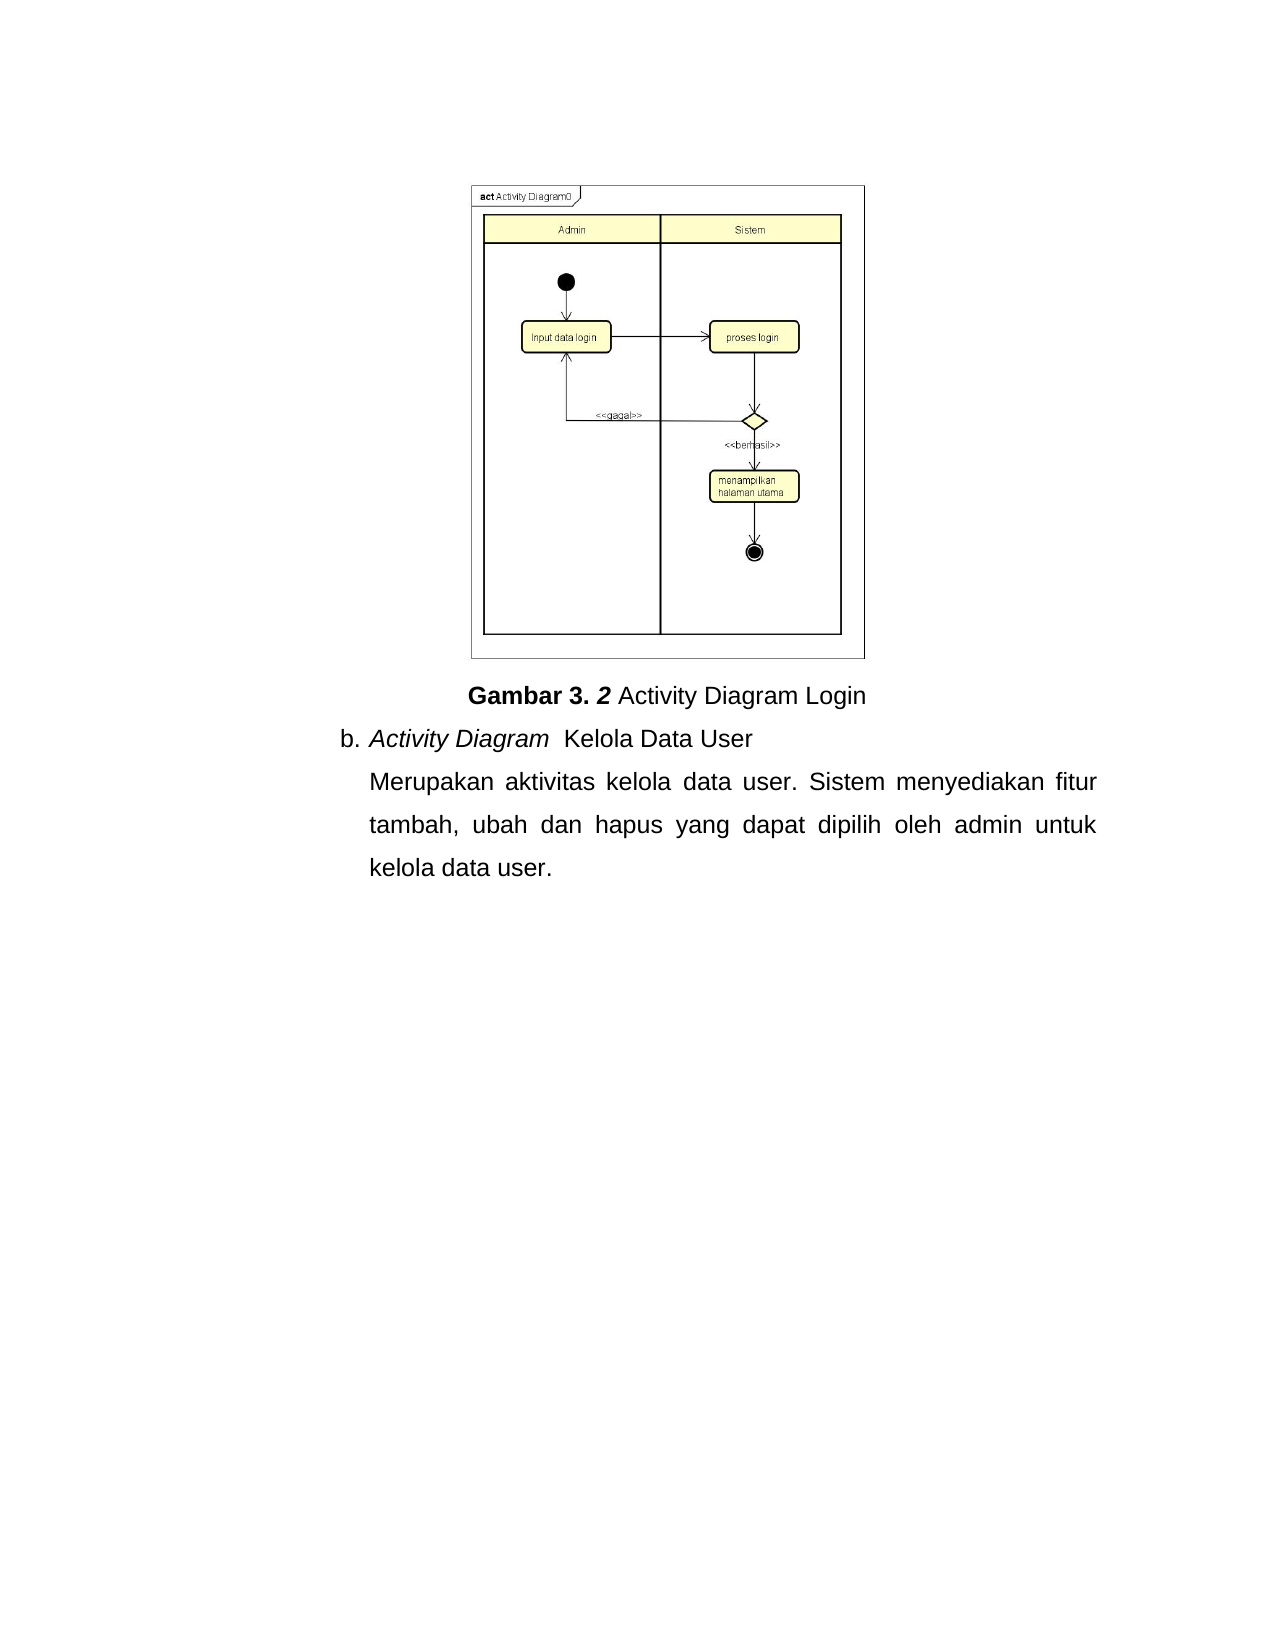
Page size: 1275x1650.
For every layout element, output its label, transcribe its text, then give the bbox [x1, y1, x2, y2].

list Activity Diagram Kelola Data User [340, 724, 1098, 752]
picture [463, 177, 872, 667]
text Gambar 3. 2 Activity Diagram Login [236, 681, 1098, 709]
text Merupakan aktivitas kelola data user. Sistem menyediakan fitur tambah, ubah dan hapus yang dapat dipilih oleh admin untuk kelola data user. [369, 767, 1098, 882]
